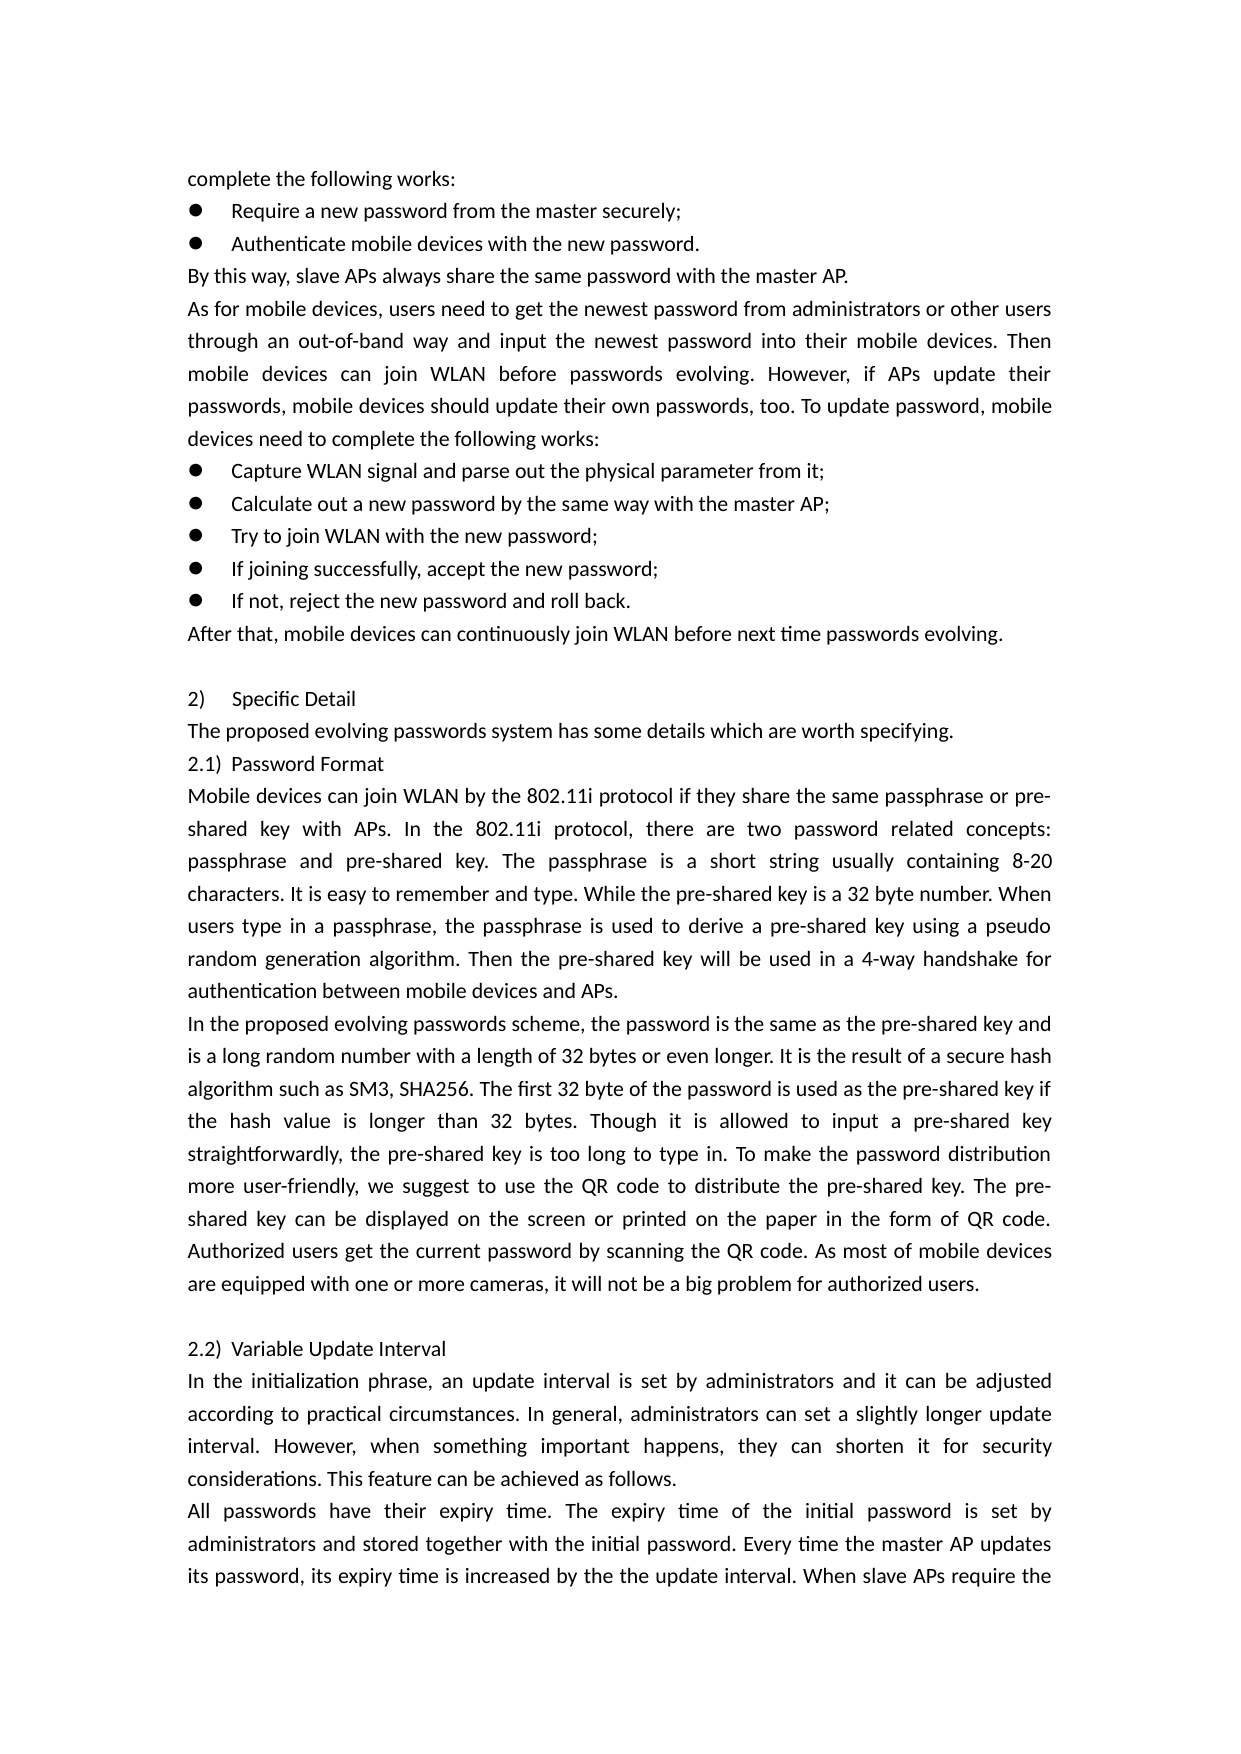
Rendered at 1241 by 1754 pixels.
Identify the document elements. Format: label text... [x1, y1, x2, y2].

text After that, mobile devices can continuously join WLAN before next time passwords evolving. [187, 617, 1053, 649]
list Capture WLAN signal and parse out the physical parameter from it; [187, 454, 1053, 487]
list Require a new password from the master securely; [187, 194, 1053, 227]
list In the proposed evolving passwords scheme, the password is the same as the pre-shared key and is a long random number with a length of 32 bytes or even longer. It is the result of a secure hash algorithm such as SM3, SHA256. The first 32 byte of the password is used as the pre-shared key if the hash value is longer than 32 bytes. Though it is allowed to input a pre-shared key straightforwardly, the pre-shared key is too long to type in. To make the password distribution more user-friendly, we suggest to use the QR code to distribute the pre-shared key. The pre-shared key can be displayed on the screen or printed on the paper in the form of QR code. Authorized users get the current password by scanning the QR code. As most of mobile devices are equipped with one or more cameras, it will not be a big problem for authorized users. [187, 1007, 1053, 1299]
list The proposed evolving passwords system has some details which are worth specifying. [187, 714, 1053, 747]
text As for mobile devices, users need to get the newest password from administrators or other users through an out-of-band way and input the newest password into their mobile devices. Then mobile devices can join WLAN before passwords evolving. However, if APs update their passwords, mobile devices should update their own passwords, too. To update password, mobile devices need to complete the following works: [187, 292, 1053, 454]
list Try to join WLAN with the new password; [187, 519, 1053, 552]
list Variable Update Interval [187, 1332, 1053, 1364]
text By this way, slave APs always share the same password with the master AP. [187, 259, 1053, 292]
list Mobile devices can join WLAN by the 802.11i protocol if they share the same passphrase or pre-shared key with APs. In the 802.11i protocol, there are two password related concepts: passphrase and pre-shared key. The passphrase is a short string usually containing 8-20 characters. It is easy to remember and type. While the pre-shared key is a 32 byte number. When users type in a passphrase, the passphrase is used to derive a pre-shared key using a pseudo random generation algorithm. Then the pre-shared key will be used in a 4-way handshake for authentication between mobile devices and APs. [187, 779, 1053, 1007]
list If joining successfully, accept the new password; [187, 552, 1053, 584]
list In the initialization phrase, an update interval is set by administrators and it can be adjusted according to practical circumstances. In general, administrators can set a slightly longer update interval. However, when something important happens, they can shorten it for security considerations. This feature can be achieved as follows. [187, 1364, 1053, 1494]
list If not, reject the new password and roll back. [187, 584, 1053, 617]
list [187, 1494, 1053, 1592]
list Specific Detail [187, 682, 1053, 714]
list Calculate out a new password by the same way with the master AP; [187, 487, 1053, 519]
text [187, 162, 1053, 194]
list Authenticate mobile devices with the new password. [187, 227, 1053, 259]
list Password Format [187, 747, 1053, 779]
